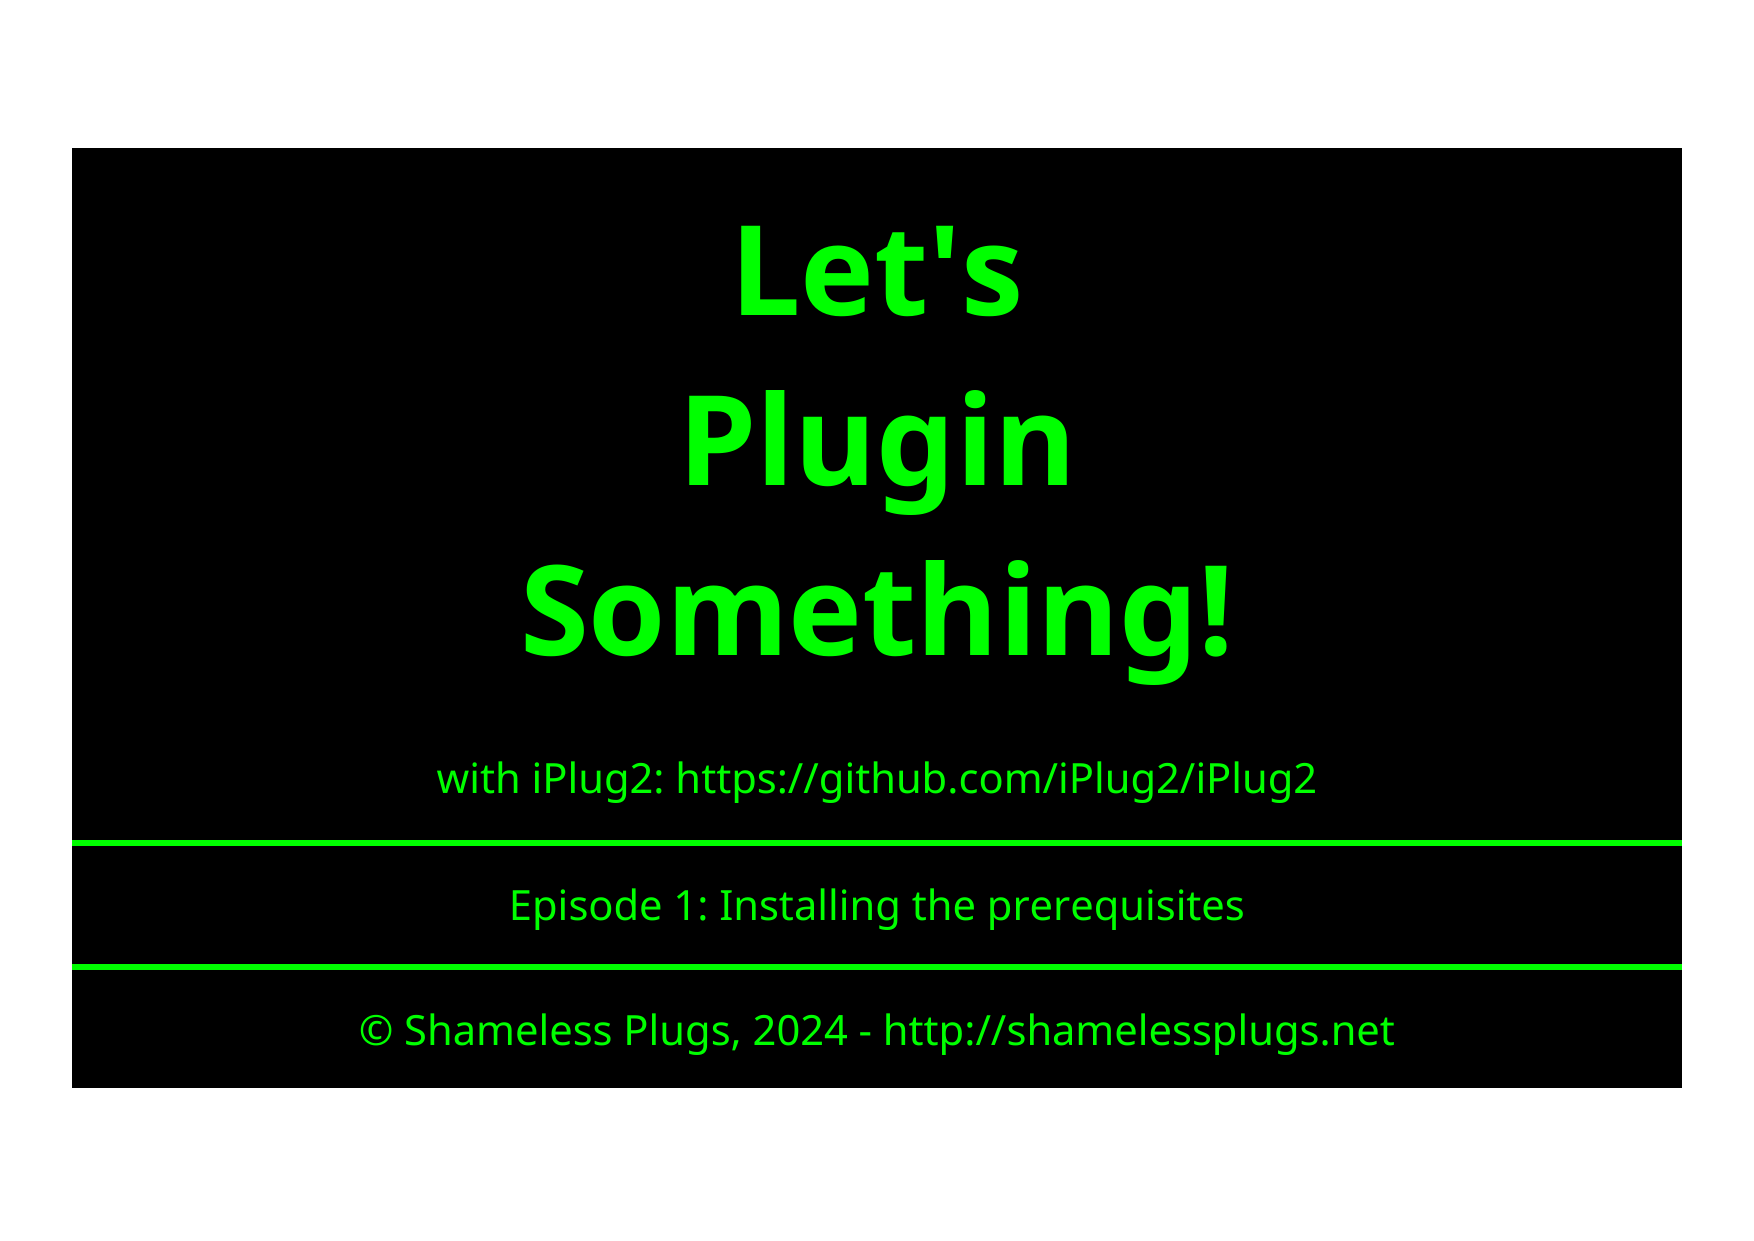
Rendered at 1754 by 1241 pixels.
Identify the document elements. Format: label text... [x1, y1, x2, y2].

table_header Let's Plugin Something! with iPlug2: https://github.com/iPlug2/iPlug2 [72, 148, 1682, 840]
table_cell © Shameless Plugs, 2024 - http://shamelessplugs.net [72, 970, 1682, 1088]
table_cell [72, 840, 1682, 846]
table_cell Episode 1: Installing the prerequisites [72, 846, 1682, 964]
table_cell [72, 964, 1682, 970]
